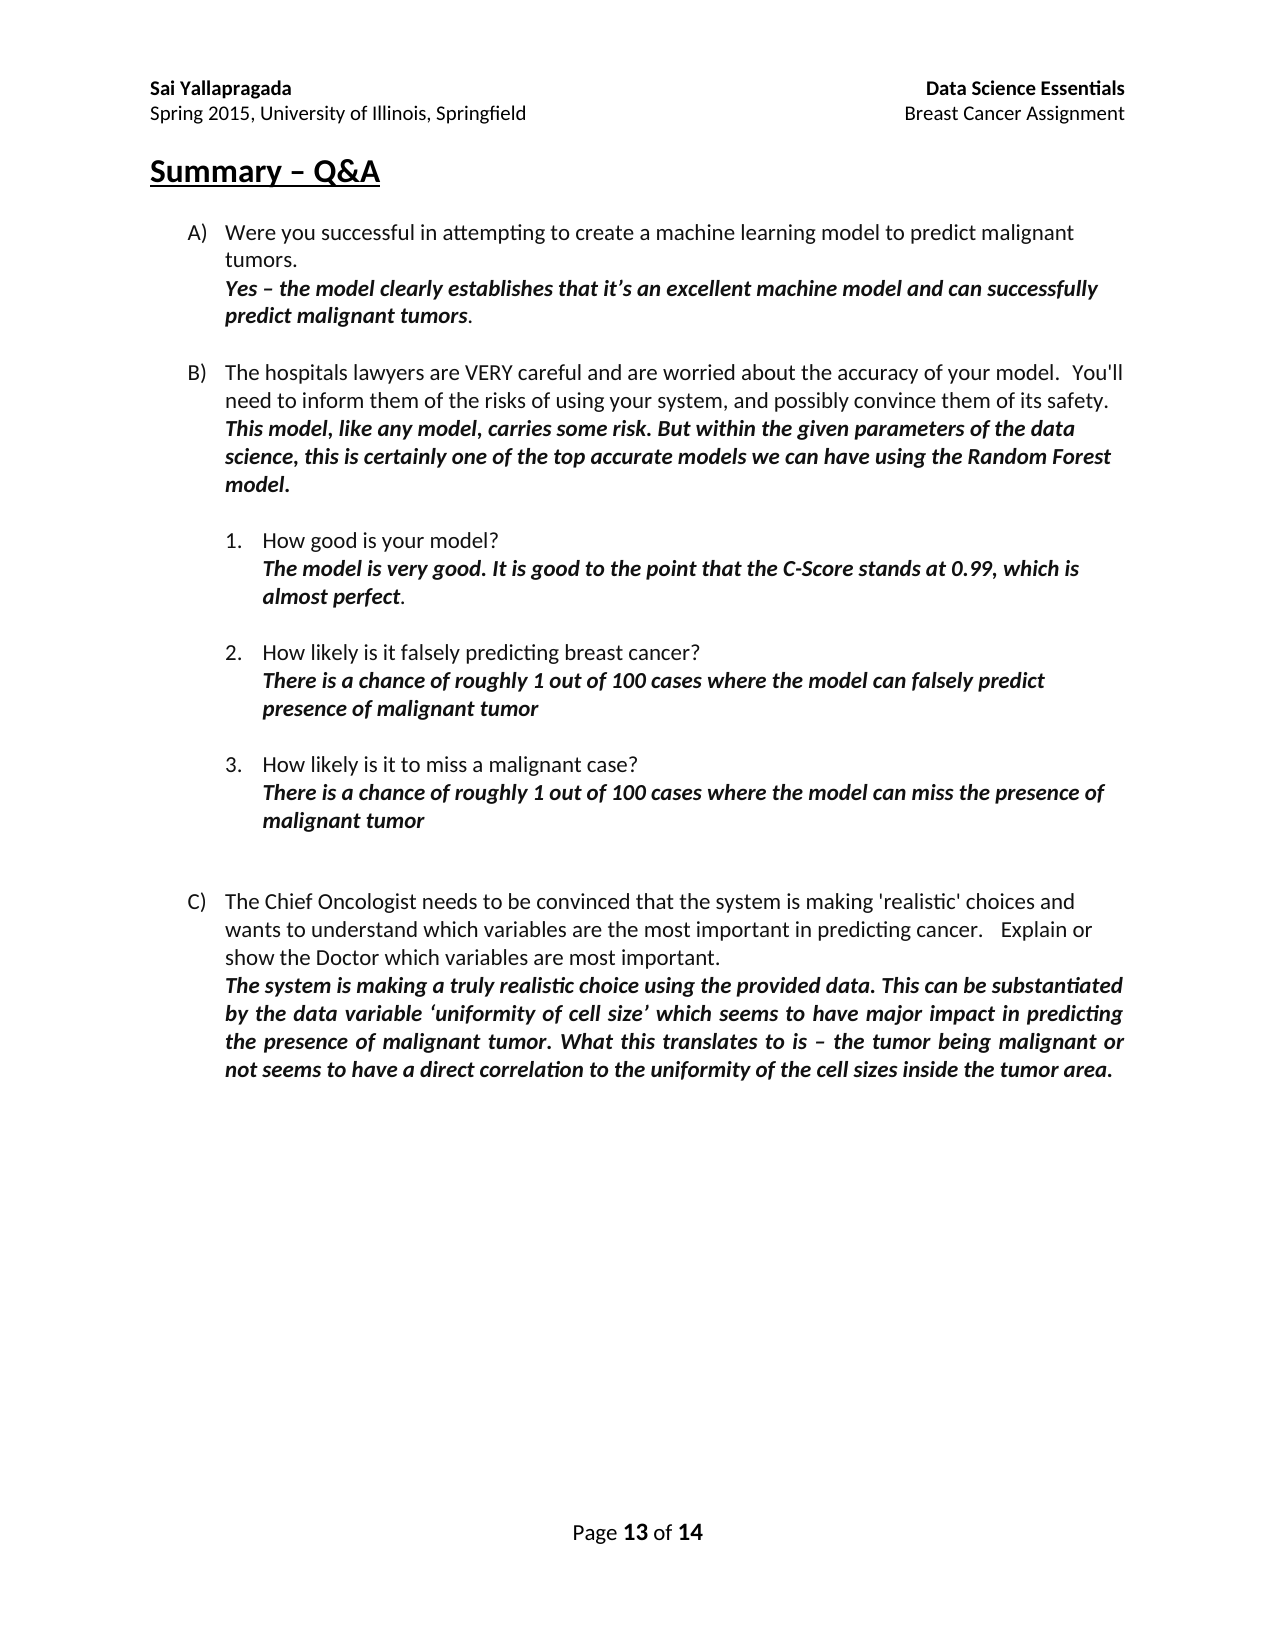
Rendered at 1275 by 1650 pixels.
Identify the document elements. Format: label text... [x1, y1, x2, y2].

text The model is very good. It is good to the point that the C-Score stands at 0.99, which is almost perfect. [262, 554, 1125, 610]
list How good is your model? [225, 526, 1125, 554]
list How likely is it falsely predicting breast cancer? [225, 638, 1125, 666]
text This model, like any model, carries some risk. But within the given parameters of the data science, this is certainly one of the top accurate models we can have using the Random Forest model. [225, 414, 1125, 498]
text There is a chance of roughly 1 out of 100 cases where the model can miss the presence of malignant tumor [262, 778, 1125, 834]
list The Chief Oncologist needs to be convinced that the system is making 'realistic' choices and wants to understand which variables are the most important in predicting cancer. Explain or show the Doctor which variables are most important. [187, 887, 1125, 971]
text There is a chance of roughly 1 out of 100 cases where the model can falsely predict presence of malignant tumor [262, 666, 1125, 722]
text Summary – Q&A [150, 150, 1125, 191]
text Yes – the model clearly establishes that it’s an excellent machine model and can successfully predict malignant tumors. [225, 274, 1125, 330]
list How likely is it to miss a malignant case? [225, 750, 1125, 778]
list Were you successful in attempting to create a machine learning model to predict malignant tumors. [187, 218, 1125, 274]
text The system is making a truly realistic choice using the provided data. This can be substantiated by the data variable ‘uniformity of cell size’ which seems to have major impact in predicting the presence of malignant tumor. What this translates to is – the tumor being malignant or not seems to have a direct correlation to the uniformity of the cell sizes inside the tumor area. [225, 971, 1125, 1083]
list The hospitals lawyers are VERY careful and are worried about the accuracy of your model. You'll need to inform them of the risks of using your system, and possibly convince them of its safety. [187, 358, 1125, 414]
